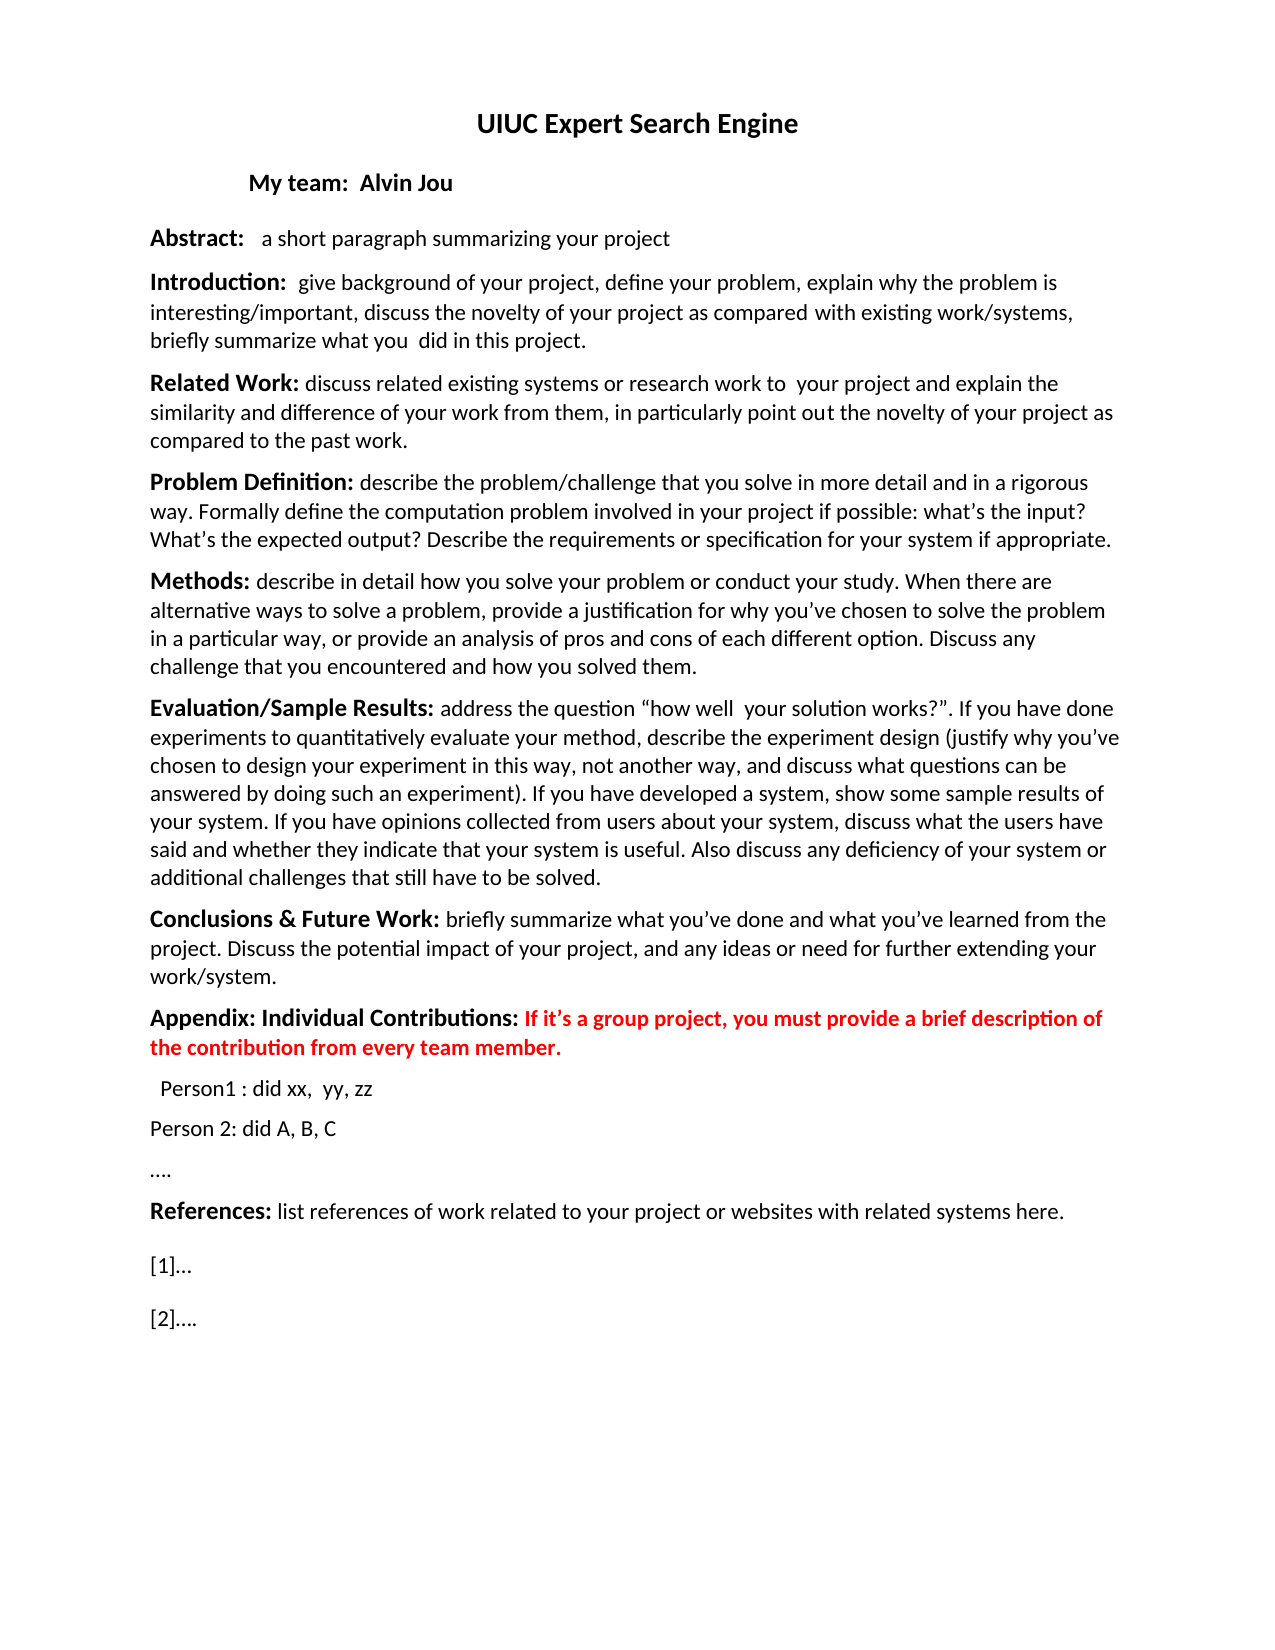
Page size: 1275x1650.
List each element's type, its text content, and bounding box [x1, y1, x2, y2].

text Appendix: Individual Contributions: If it’s a group project, you must provide a brief description of the contribution from every team member. [150, 1003, 1125, 1061]
text UIUC Expert Search Engine [150, 105, 1125, 141]
text [1]… [150, 1251, 1125, 1279]
text References: list references of work related to your project or websites with related systems here. [150, 1195, 1125, 1226]
text Person 2: did A, B, C [150, 1114, 1125, 1142]
text …. [150, 1155, 1125, 1183]
text Evaluation/Sample Results: address the question “how well your solution works?”. If you have done experiments to quantitatively evaluate your method, describe the experiment design (justify why you’ve chosen to design your experiment in this way, not another way, and discuss what questions can be answered by doing such an experiment). If you have developed a system, show some sample results of your system. If you have opinions collected from users about your system, discuss what the users have said and whether they indicate that your system is useful. Also discuss any deficiency of your system or additional challenges that still have to be solved. [150, 692, 1125, 891]
text My team: Alvin Jou [150, 167, 1125, 197]
text Related Work: discuss related existing systems or research work to your project and explain the similarity and difference of your work from them, in particularly point out the novelty of your project as compared to the past work. [150, 367, 1125, 454]
text [2]…. [150, 1304, 1125, 1332]
text Methods: describe in detail how you solve your problem or conduct your study. When there are alternative ways to solve a problem, provide a justification for why you’ve chosen to solve the problem in a particular way, or provide an analysis of pros and cons of each different option. Discuss any challenge that you encountered and how you solved them. [150, 565, 1125, 680]
text Problem Definition: describe the problem/challenge that you solve in more detail and in a rigorous way. Formally define the computation problem involved in your project if possible: what’s the input? What’s the expected output? Describe the requirements or specification for your system if appropriate. [150, 466, 1125, 553]
text Person1 : did xx, yy, zz [150, 1074, 1125, 1102]
text Conclusions & Future Work: briefly summarize what you’ve done and what you’ve learned from the project. Discuss the potential impact of your project, and any ideas or need for further extending your work/system. [150, 903, 1125, 990]
text Abstract: a short paragraph summarizing your project [150, 223, 1125, 253]
text Introduction: give background of your project, define your problem, explain why the problem is interesting/important, discuss the novelty of your project as compared with existing work/systems, briefly summarize what you did in this project. [150, 266, 1125, 355]
